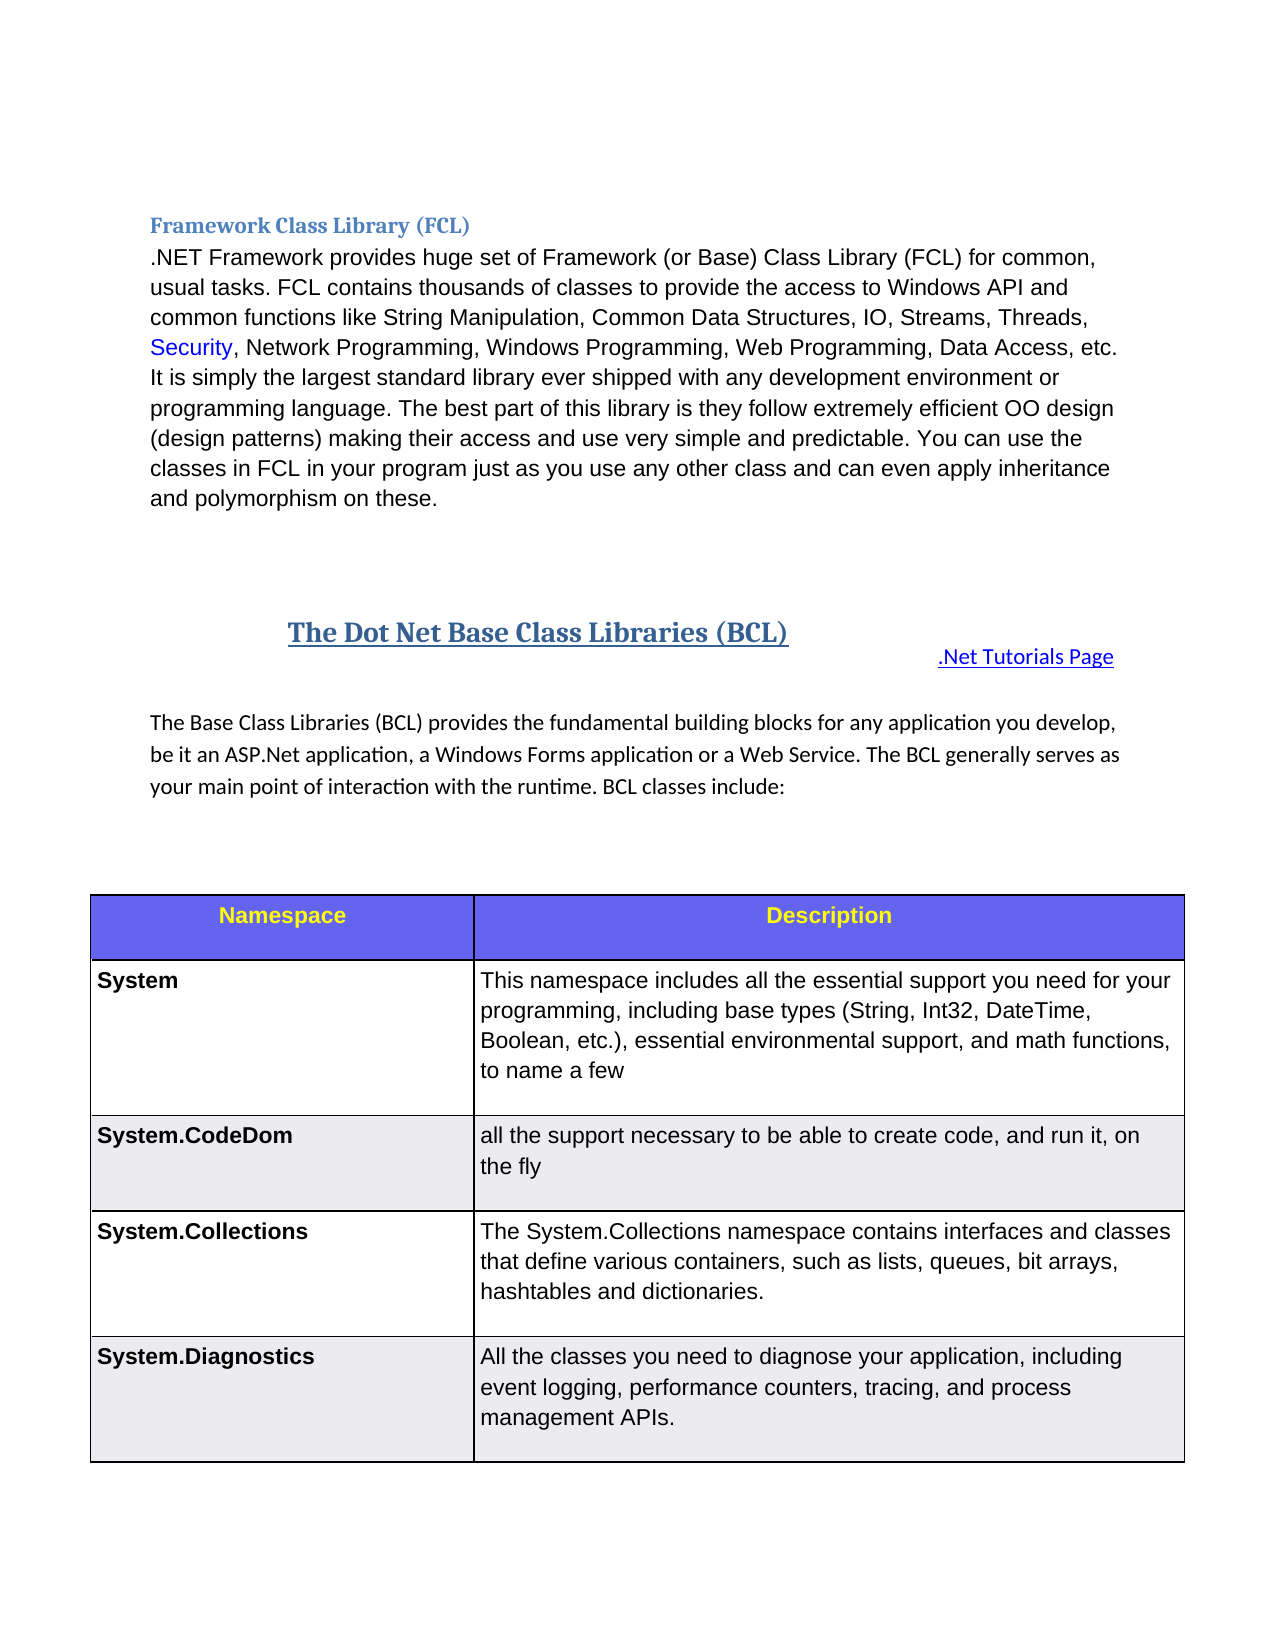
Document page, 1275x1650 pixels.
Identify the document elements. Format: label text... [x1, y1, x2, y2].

table_header Namespace [91, 896, 473, 959]
table_cell System.Diagnostics [91, 1337, 473, 1461]
table_cell all the support necessary to be able to create code, and run it, on the fly [475, 1116, 1184, 1210]
text .NET Framework provides huge set of Framework (or Base) Class Library (FCL) for common, usual tasks. FCL contains thousands of classes to provide the access to Windows API and common functions like String Manipulation, Common Data Structures, IO, Streams, Threads, Security, Network Programming, Windows Programming, Web Programming, Data Access, etc. It is simply the largest standard library ever shipped with any development environment or programming language. The best part of this library is they follow extremely efficient OO design (design patterns) making their access and use very simple and predictable. You can use the classes in FCL in your program just as you use any other class and can even apply inheritance and polymorphism on these. [150, 243, 1125, 511]
table_cell System.CodeDom [91, 1116, 473, 1210]
table_cell All the classes you need to diagnose your application, including event logging, performance counters, tracing, and process management APIs. [475, 1337, 1184, 1461]
table_cell The System.Collections namespace contains interfaces and classes that define various containers, such as lists, queues, bit arrays, hashtables and dictionaries. [475, 1212, 1184, 1336]
table_header .Net Tutorials Page [931, 636, 1120, 701]
subtitle The Dot Net Base Class Libraries (BCL) [150, 616, 1125, 650]
subtitle Framework Class Library (FCL) [150, 213, 1125, 239]
text The Base Class Libraries (BCL) provides the fundamental building blocks for any application you develop, be it an ASP.Net application, a Windows Forms application or a Web Service. The BCL generally serves as your main point of interaction with the runtime. BCL classes include: [150, 708, 1125, 865]
table_cell System.Collections [91, 1211, 473, 1336]
table_cell This namespace includes all the essential support you need for your programming, including base types (String, Int32, DateTime, Boolean, etc.), essential environmental support, and math functions, to name a few [475, 961, 1184, 1115]
table_cell System [91, 960, 473, 1115]
table_header Description [475, 896, 1184, 959]
